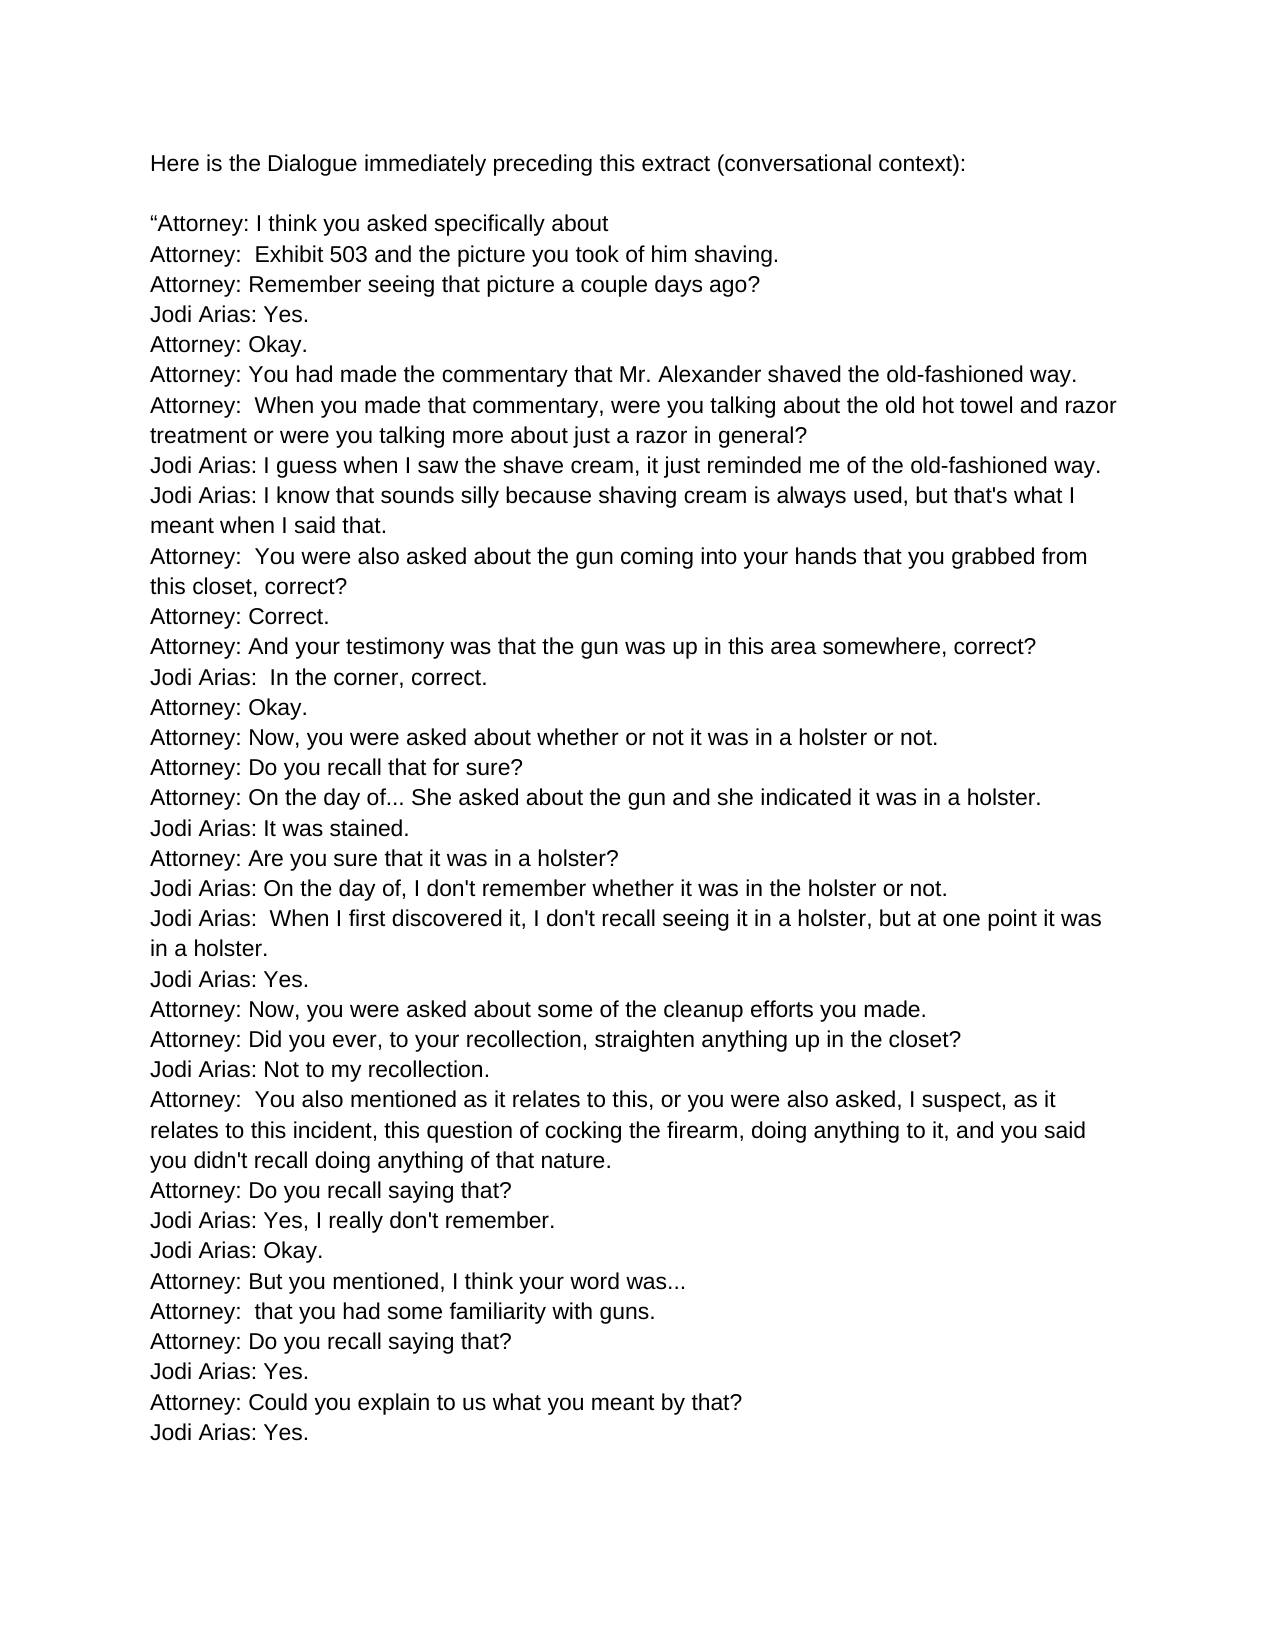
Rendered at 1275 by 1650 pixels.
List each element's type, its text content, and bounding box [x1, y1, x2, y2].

text Jodi Arias: Yes. [150, 1419, 1125, 1445]
text Jodi Arias: Yes. [150, 1358, 1125, 1385]
text Attorney: Now, you were asked about whether or not it was in a holster or not. [150, 724, 1125, 750]
text Attorney: Exhibit 503 and the picture you took of him shaving. [150, 241, 1125, 267]
text Attorney: Do you recall that for sure? [150, 754, 1125, 781]
text Attorney: But you mentioned, I think your word was... [150, 1268, 1125, 1294]
text Jodi Arias: In the corner, correct. [150, 663, 1125, 690]
text Attorney: Do you recall saying that? [150, 1177, 1125, 1203]
text Attorney: When you made that commentary, were you talking about the old hot towel and razor treatment or were you talking more about just a razor in general? [150, 392, 1125, 448]
text Jodi Arias: Yes. [150, 301, 1125, 327]
text Jodi Arias: Yes. [150, 966, 1125, 992]
text Attorney: Did you ever, to your recollection, straighten anything up in the closet? [150, 1026, 1125, 1052]
text Attorney: Are you sure that it was in a holster? [150, 845, 1125, 871]
text Attorney: Now, you were asked about some of the cleanup efforts you made. [150, 996, 1125, 1022]
text Jodi Arias: It was stained. [150, 814, 1125, 841]
text Jodi Arias: Okay. [150, 1237, 1125, 1264]
text Attorney: Remember seeing that picture a couple days ago? [150, 271, 1125, 297]
text Attorney: that you had some familiarity with guns. [150, 1298, 1125, 1324]
text Attorney: Could you explain to us what you meant by that? [150, 1388, 1125, 1415]
text Jodi Arias: I guess when I saw the shave cream, it just reminded me of the old-fashioned way. [150, 452, 1125, 478]
text Attorney: Okay. [150, 331, 1125, 358]
text Attorney: And your testimony was that the gun was up in this area somewhere, correct? [150, 633, 1125, 660]
text Attorney: On the day of... She asked about the gun and she indicated it was in a holster. [150, 784, 1125, 811]
text Jodi Arias: On the day of, I don't remember whether it was in the holster or not. [150, 875, 1125, 901]
text Attorney: You had made the commentary that Mr. Alexander shaved the old-fashioned way. [150, 361, 1125, 388]
text Attorney: You also mentioned as it relates to this, or you were also asked, I suspect, as it relates to this incident, this question of cocking the firearm, doing anything to it, and you said you didn't recall doing anything of that nature. [150, 1086, 1125, 1173]
text Attorney: Okay. [150, 694, 1125, 720]
text Attorney: You were also asked about the gun coming into your hands that you grabbed from this closet, correct? [150, 543, 1125, 599]
text “Attorney: I think you asked specifically about [150, 210, 1125, 237]
text Attorney: Correct. [150, 603, 1125, 629]
text Jodi Arias: Yes, I really don't remember. [150, 1207, 1125, 1234]
text Jodi Arias: Not to my recollection. [150, 1056, 1125, 1083]
text Jodi Arias: I know that sounds silly because shaving cream is always used, but that's what I meant when I said that. [150, 482, 1125, 539]
text Here is the Dialogue immediately preceding this extract (conversational context): [150, 150, 1125, 176]
text Attorney: Do you recall saying that? [150, 1328, 1125, 1354]
text Jodi Arias: When I first discovered it, I don't recall seeing it in a holster, but at one point it was in a holster. [150, 905, 1125, 962]
